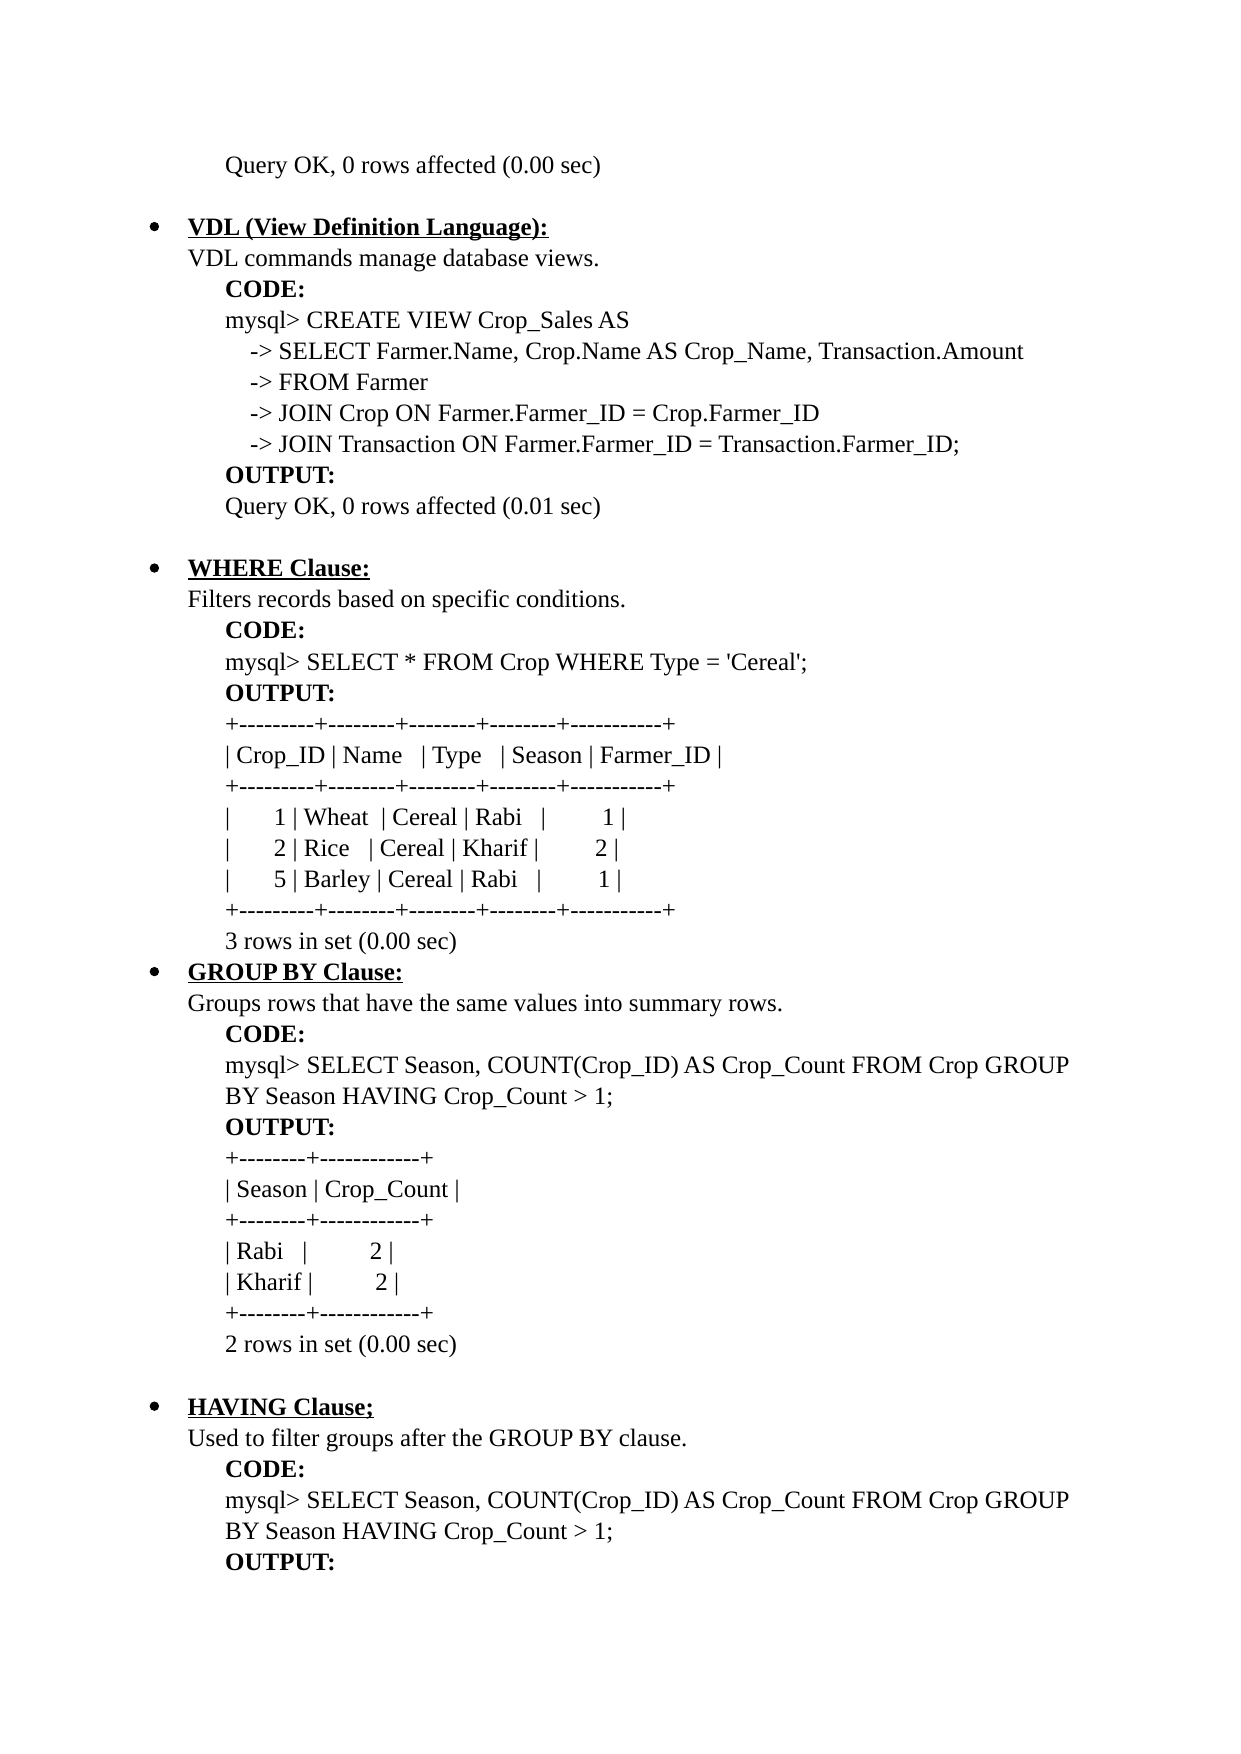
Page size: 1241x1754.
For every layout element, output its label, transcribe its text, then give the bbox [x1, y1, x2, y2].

list VDL (View Definition Language): [150, 212, 1090, 241]
list VDL commands manage database views. [187, 243, 1090, 272]
list Query OK, 0 rows affected (0.01 sec) [225, 491, 1090, 520]
list | Crop_ID | Name | Type | Season | Farmer_ID | [225, 740, 1090, 768]
list HAVING Clause; [150, 1392, 1090, 1420]
list +--------+------------+ [225, 1205, 1090, 1234]
list Used to filter groups after the GROUP BY clause. [187, 1423, 1090, 1451]
list | 1 | Wheat | Cereal | Rabi | 1 | [225, 802, 1090, 831]
list CODE: [225, 274, 1090, 303]
list Query OK, 0 rows affected (0.00 sec) [225, 150, 1090, 179]
list +--------+------------+ [225, 1143, 1090, 1172]
list | Season | Crop_Count | [225, 1174, 1090, 1203]
list -> JOIN Crop ON Farmer.Farmer_ID = Crop.Farmer_ID [225, 398, 1090, 427]
list -> JOIN Transaction ON Farmer.Farmer_ID = Transaction.Farmer_ID; [225, 429, 1090, 458]
list +---------+--------+--------+--------+-----------+ [225, 771, 1090, 799]
list -> FROM Farmer [225, 367, 1090, 396]
list mysql> SELECT Season, COUNT(Crop_ID) AS Crop_Count FROM Crop GROUP BY Season HAVING Crop_Count > 1; [225, 1485, 1090, 1544]
list CODE: [225, 616, 1090, 644]
list 3 rows in set (0.00 sec) [225, 926, 1090, 955]
list -> SELECT Farmer.Name, Crop.Name AS Crop_Name, Transaction.Amount [225, 336, 1090, 365]
list CODE: [225, 1454, 1090, 1482]
list | Rabi | 2 | [225, 1236, 1090, 1265]
list Filters records based on specific conditions. [187, 584, 1090, 613]
list 2 rows in set (0.00 sec) [225, 1329, 1090, 1358]
list mysql> SELECT * FROM Crop WHERE Type = 'Cereal'; [225, 647, 1090, 675]
list WHERE Clause: [150, 553, 1090, 582]
list OUTPUT: [225, 460, 1090, 489]
list +---------+--------+--------+--------+-----------+ [225, 709, 1090, 737]
list +---------+--------+--------+--------+-----------+ [225, 895, 1090, 924]
list | 2 | Rice | Cereal | Kharif | 2 | [225, 833, 1090, 862]
list OUTPUT: [225, 1112, 1090, 1141]
list OUTPUT: [225, 1547, 1090, 1576]
list Groups rows that have the same values into summary rows. [187, 988, 1090, 1017]
list mysql> SELECT Season, COUNT(Crop_ID) AS Crop_Count FROM Crop GROUP BY Season HAVING Crop_Count > 1; [225, 1050, 1090, 1110]
list mysql> CREATE VIEW Crop_Sales AS [225, 305, 1090, 334]
list OUTPUT: [225, 678, 1090, 706]
list | Kharif | 2 | [225, 1267, 1090, 1296]
list +--------+------------+ [225, 1298, 1090, 1327]
list GROUP BY Clause: [150, 957, 1090, 986]
list CODE: [225, 1019, 1090, 1048]
list | 5 | Barley | Cereal | Rabi | 1 | [225, 864, 1090, 893]
